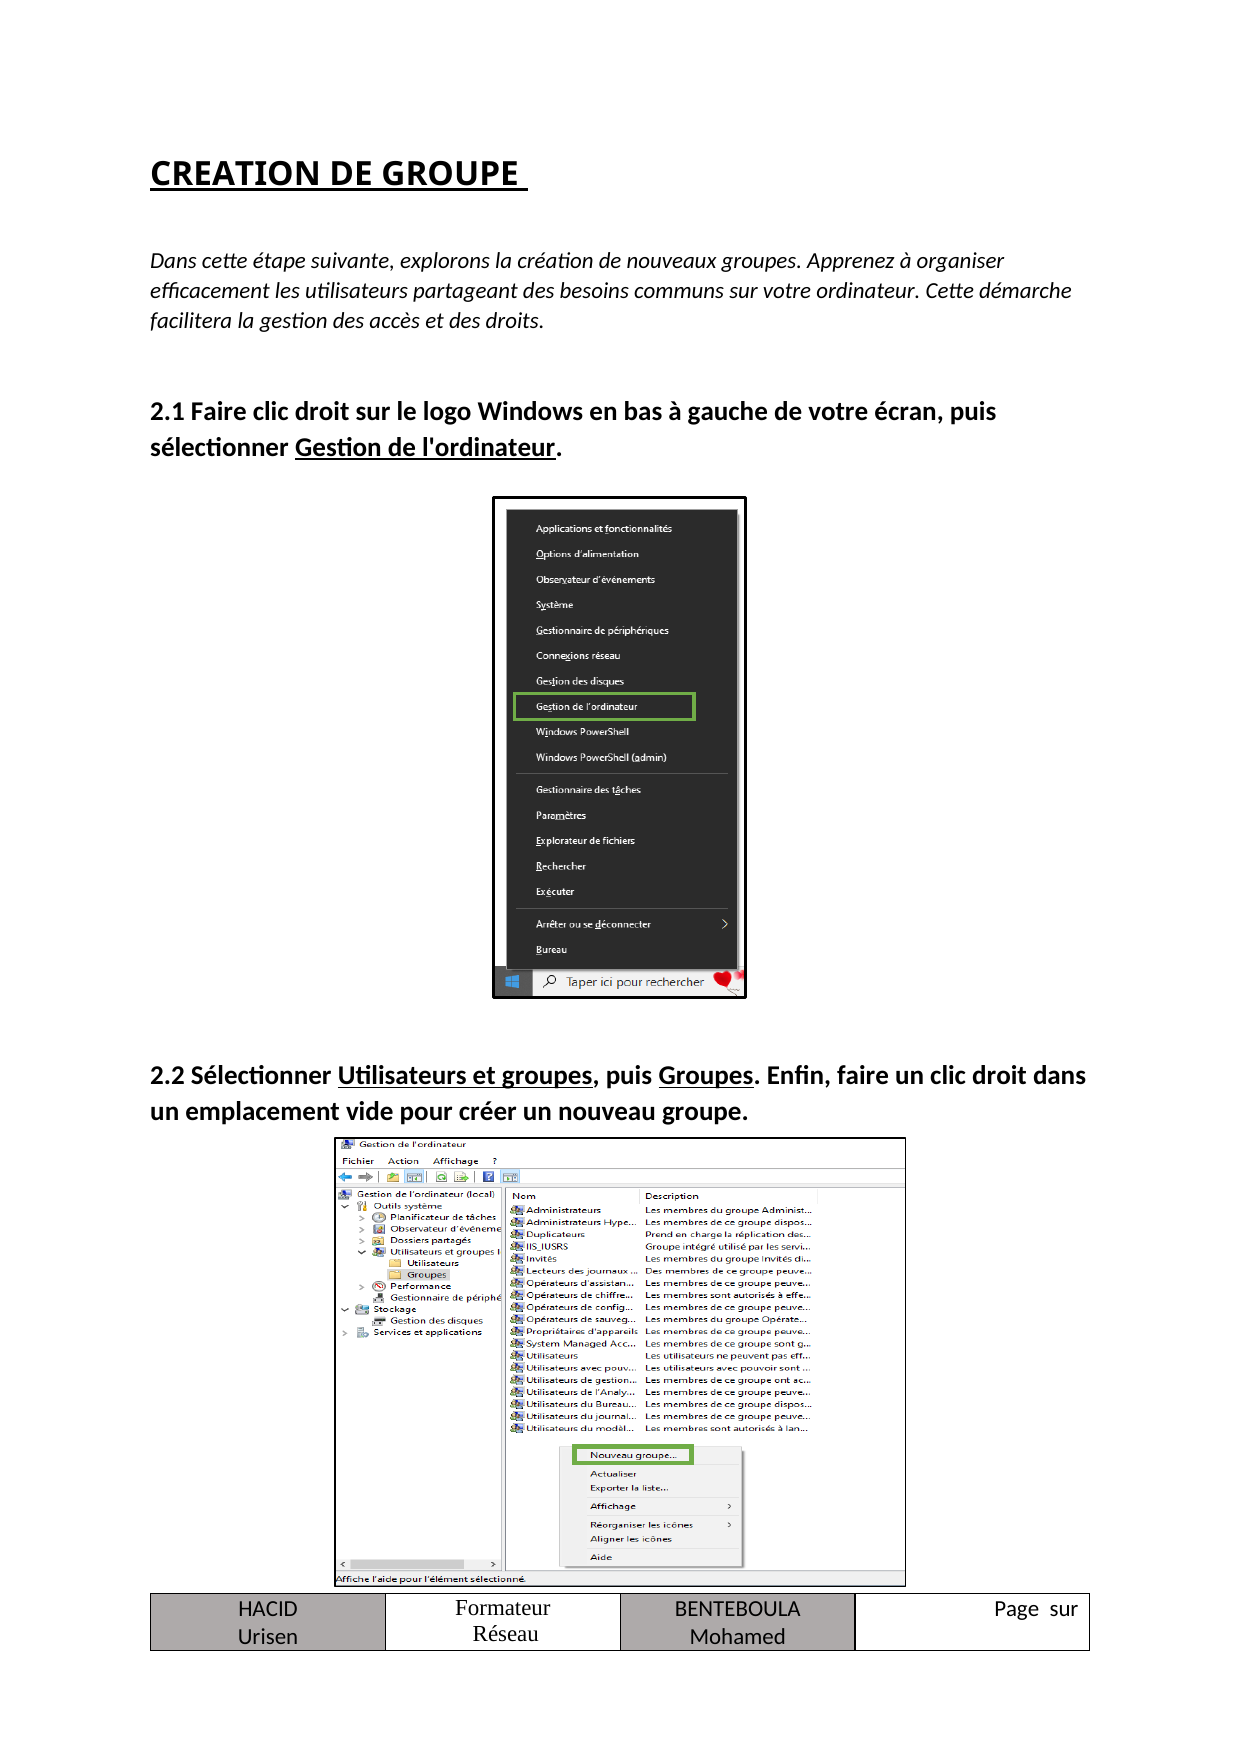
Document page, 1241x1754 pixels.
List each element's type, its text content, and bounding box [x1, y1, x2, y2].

picture [336, 1139, 905, 1586]
subtitle CREATION DE GROUPE [150, 150, 1090, 195]
subtitle 2.1 Faire clic droit sur le logo Windows en bas à gauche de votre écran, puis sélectionner Gestion de l'ordinateur. [150, 394, 1090, 463]
picture [495, 499, 744, 996]
text Dans cette étape suivante, explorons la création de nouveaux groupes. Apprenez à organiser efficacement les utilisateurs partageant des besoins communs sur votre ordinateur. Cette démarche facilitera la gestion des accès et des droits. [150, 246, 1090, 334]
subtitle 2.2 Sélectionner Utilisateurs et groupes, puis Groupes. Enfin, faire un clic droit dans un emplacement vide pour créer un nouveau groupe. [150, 1058, 1090, 1127]
